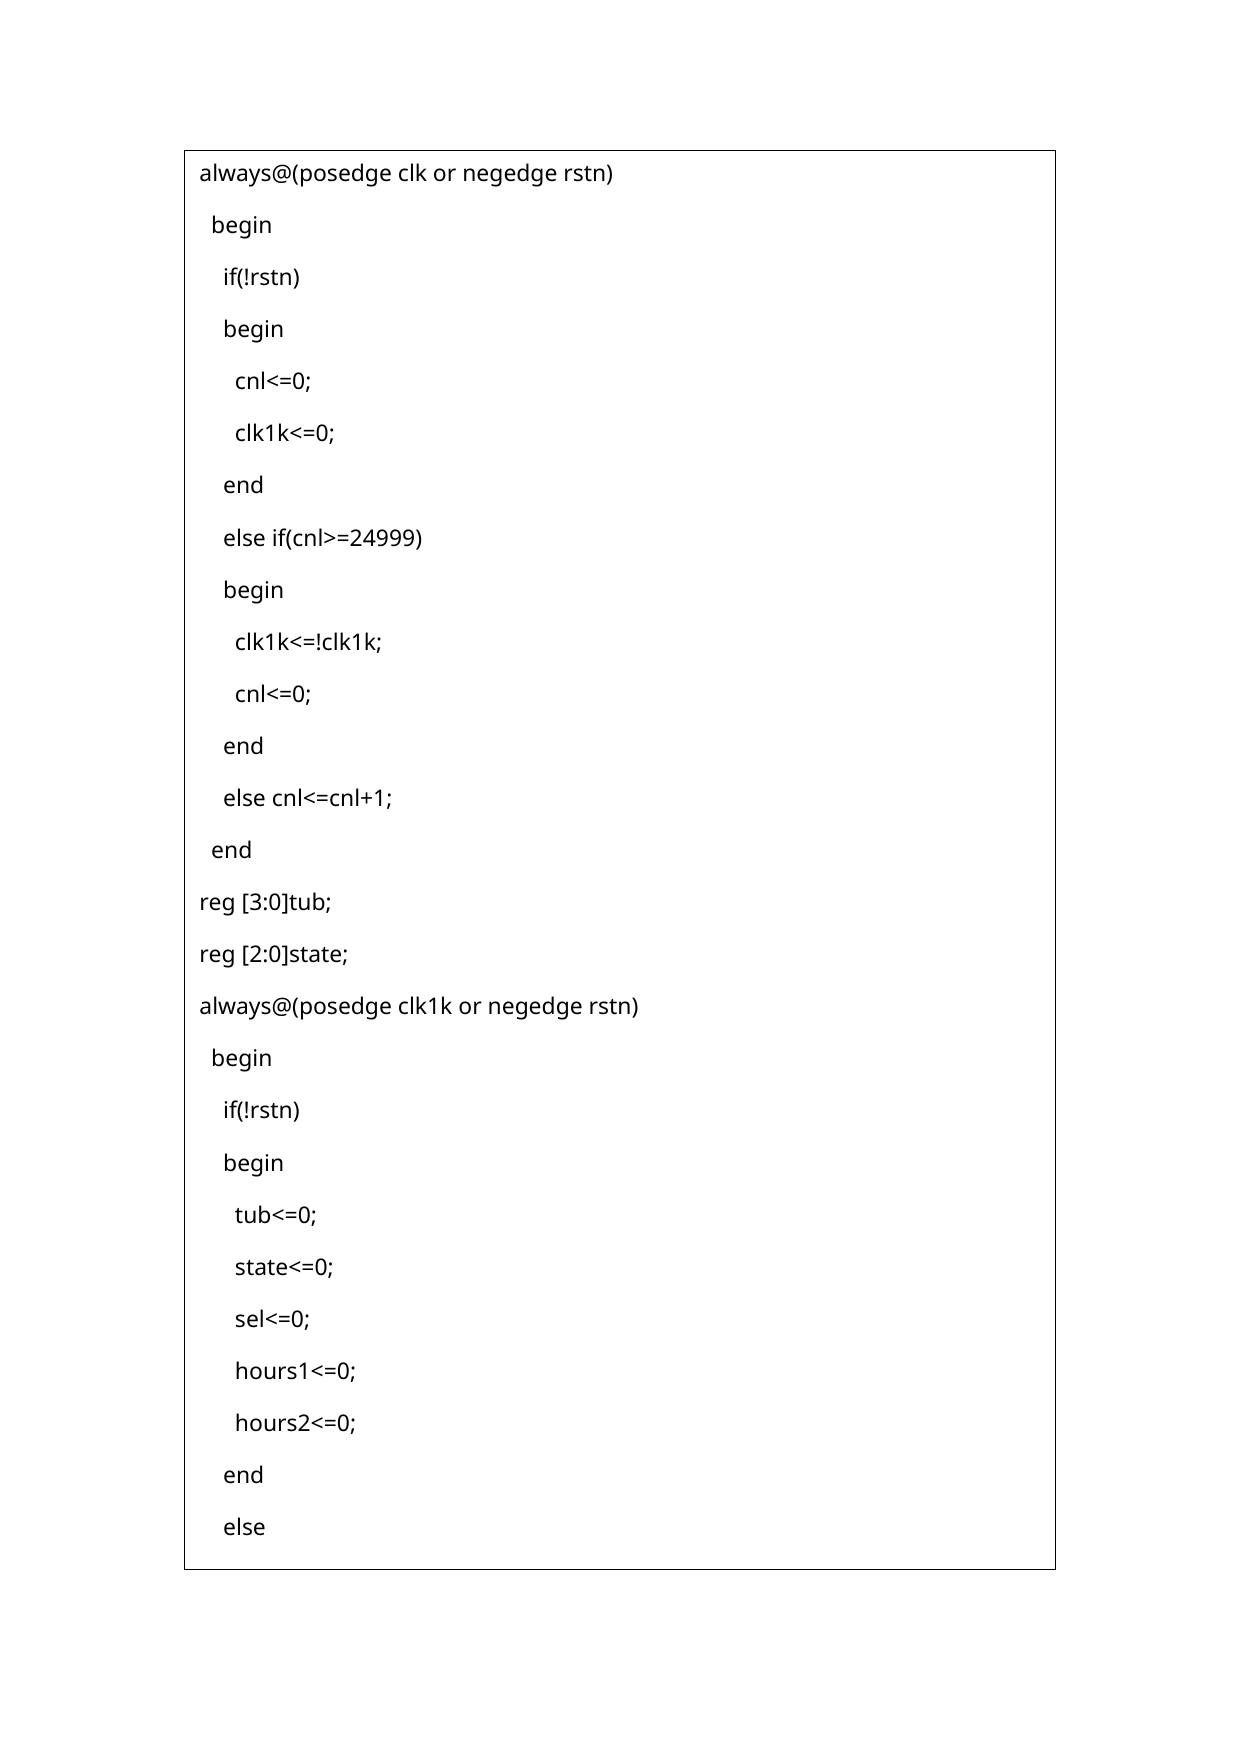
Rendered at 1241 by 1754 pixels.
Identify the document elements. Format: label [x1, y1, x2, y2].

table_cell [185, 151, 1055, 1569]
